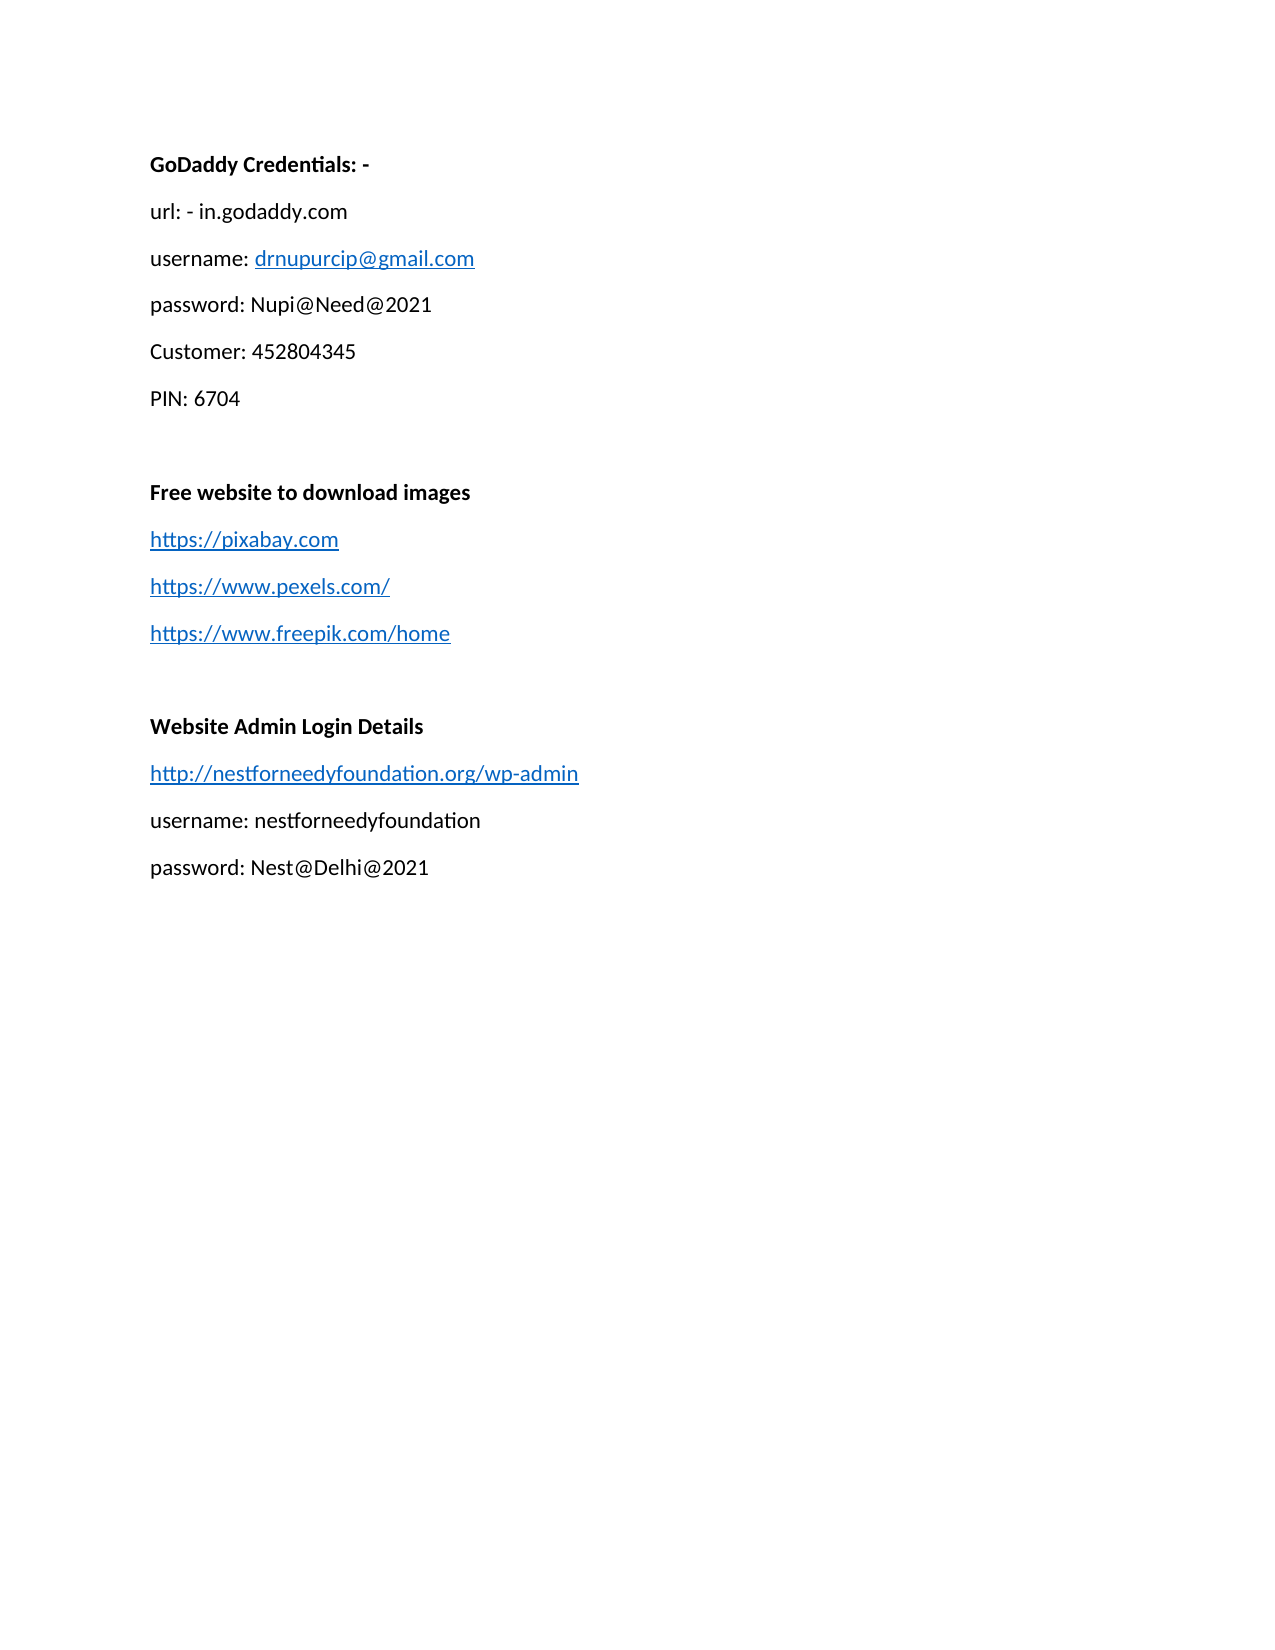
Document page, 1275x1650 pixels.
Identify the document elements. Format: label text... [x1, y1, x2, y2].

text GoDaddy Credentials: - [150, 150, 1125, 178]
text Website Admin Login Details [150, 712, 1125, 741]
text https://pixabay.com [150, 525, 1125, 553]
text username: nestforneedyfoundation [150, 806, 1125, 834]
text password: Nupi@Need@2021 [150, 291, 1125, 319]
text url: - in.godaddy.com [150, 197, 1125, 225]
text Free website to download images [150, 478, 1125, 506]
text https://www.freepik.com/home [150, 619, 1125, 647]
text https://www.pexels.com/ [150, 572, 1125, 600]
text http://nestforneedyfoundation.org/wp-admin [150, 759, 1125, 787]
text Customer: 452804345 [150, 337, 1125, 366]
text username: drnupurcip@gmail.com [150, 244, 1125, 272]
text password: Nest@Delhi@2021 [150, 853, 1125, 881]
text PIN: 6704 [150, 384, 1125, 412]
